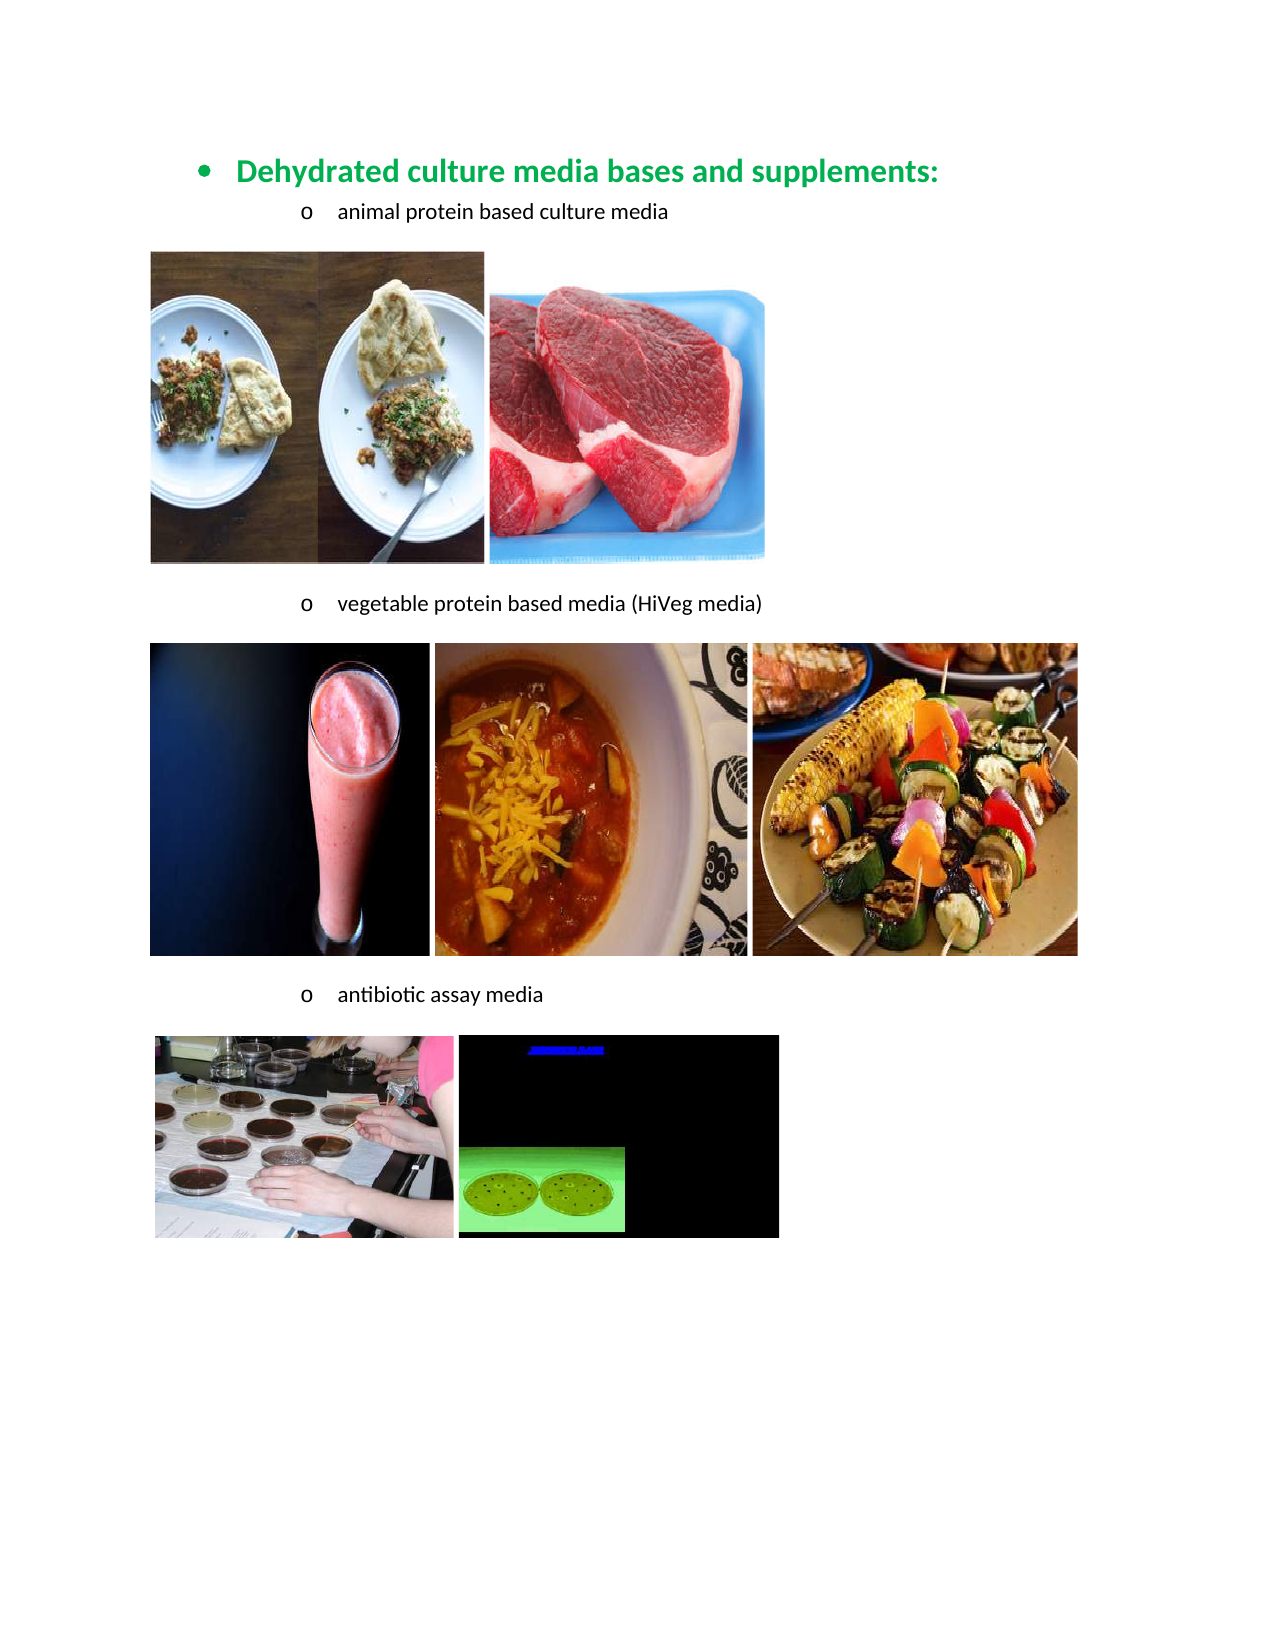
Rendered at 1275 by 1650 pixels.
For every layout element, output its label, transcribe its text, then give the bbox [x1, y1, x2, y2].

picture [489, 251, 765, 564]
picture [752, 643, 1078, 956]
list Dehydrated culture media bases and supplements: [198, 150, 1125, 191]
picture [150, 251, 485, 564]
picture [150, 643, 430, 956]
picture [155, 1036, 454, 1238]
list animal protein based culture media [300, 197, 1125, 226]
picture [435, 643, 748, 956]
list antibiotic assay media [300, 981, 1125, 1010]
picture [458, 1035, 780, 1238]
list vegetable protein based media (HiVeg media) [300, 589, 1125, 618]
